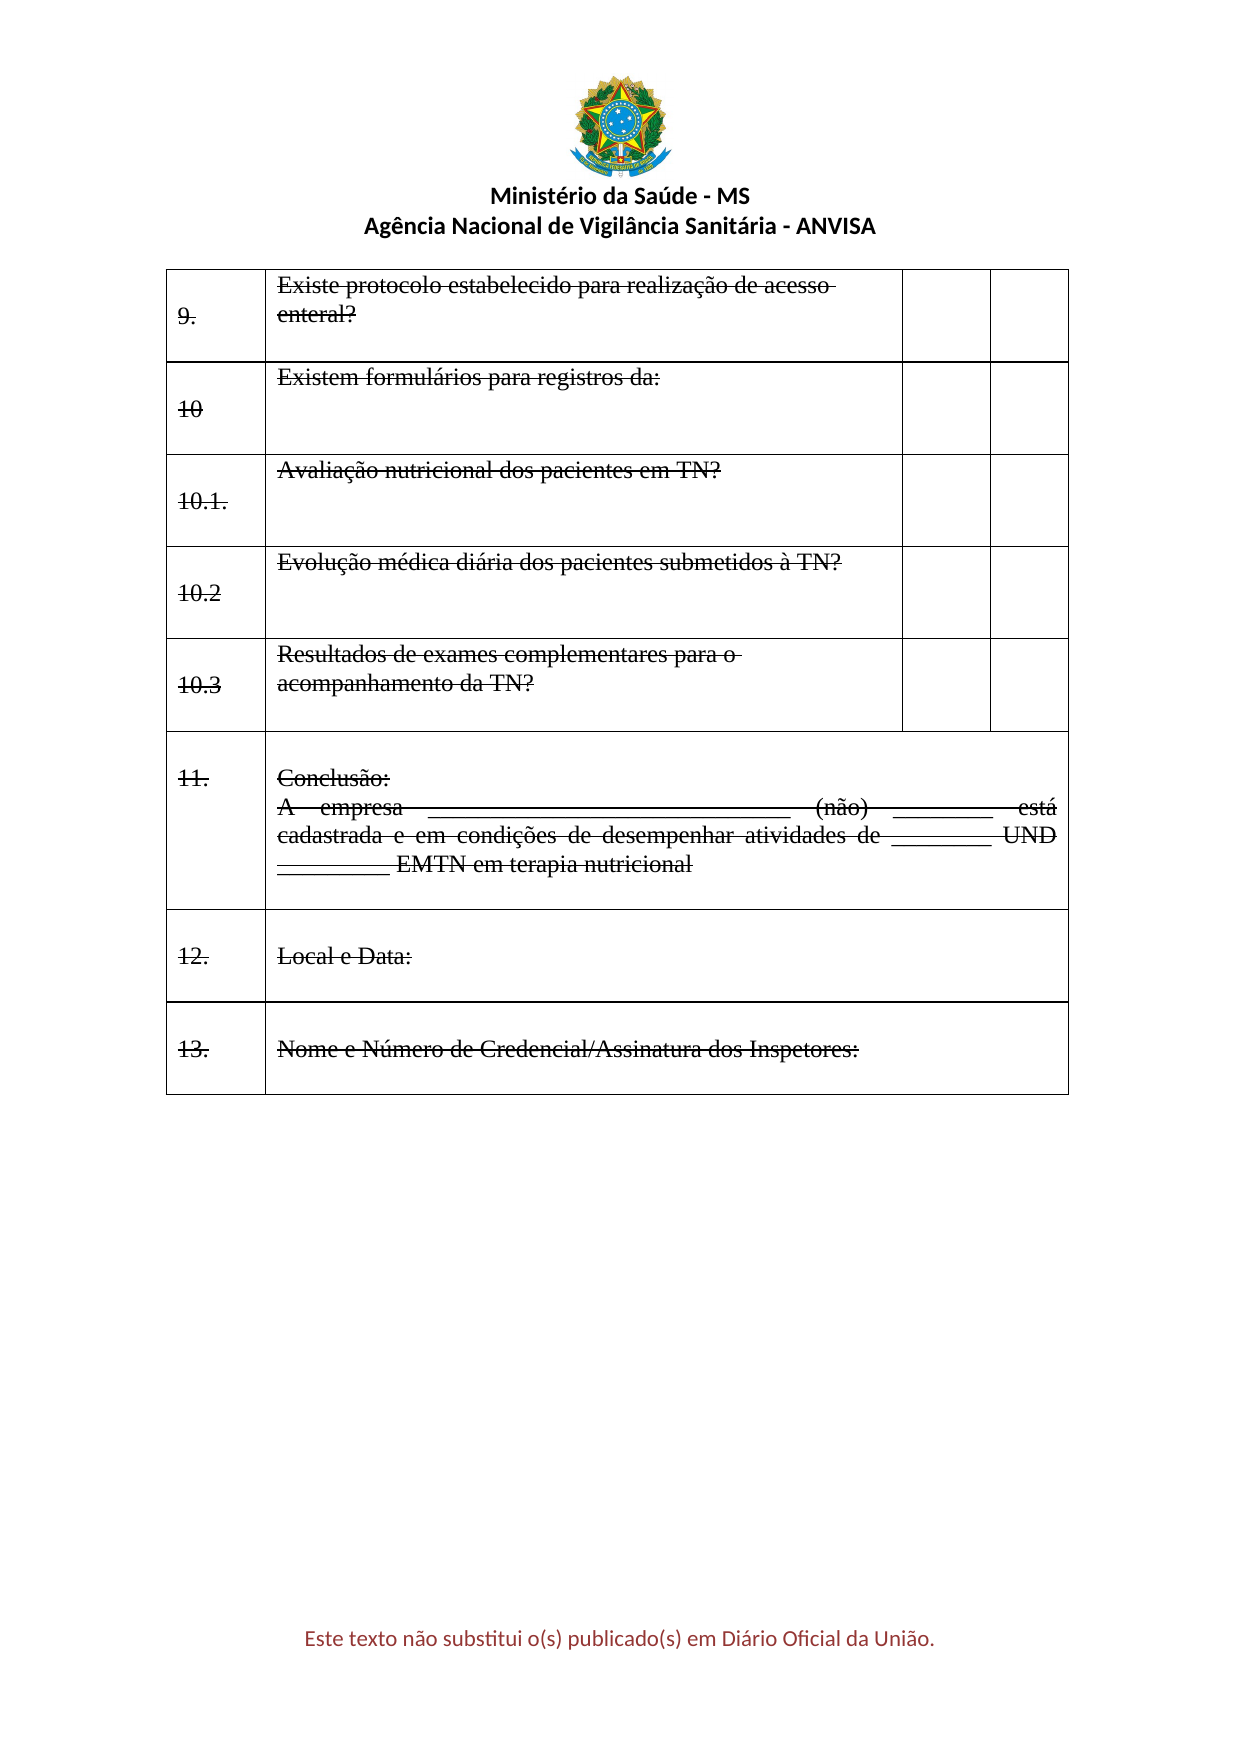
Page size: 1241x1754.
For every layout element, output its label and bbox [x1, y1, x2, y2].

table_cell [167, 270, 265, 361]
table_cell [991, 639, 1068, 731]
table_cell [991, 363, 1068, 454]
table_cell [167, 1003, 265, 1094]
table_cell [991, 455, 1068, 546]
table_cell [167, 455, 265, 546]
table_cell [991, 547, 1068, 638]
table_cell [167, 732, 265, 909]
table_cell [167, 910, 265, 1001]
picture [566, 73, 674, 180]
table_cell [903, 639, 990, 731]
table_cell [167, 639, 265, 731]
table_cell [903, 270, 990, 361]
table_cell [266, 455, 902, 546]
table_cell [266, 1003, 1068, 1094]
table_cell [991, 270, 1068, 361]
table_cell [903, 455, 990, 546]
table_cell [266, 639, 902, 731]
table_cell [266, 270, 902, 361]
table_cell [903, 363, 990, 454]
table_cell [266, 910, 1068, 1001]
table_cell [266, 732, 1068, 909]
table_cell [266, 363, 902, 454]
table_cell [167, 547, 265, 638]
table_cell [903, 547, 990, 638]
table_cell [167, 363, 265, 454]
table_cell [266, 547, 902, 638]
